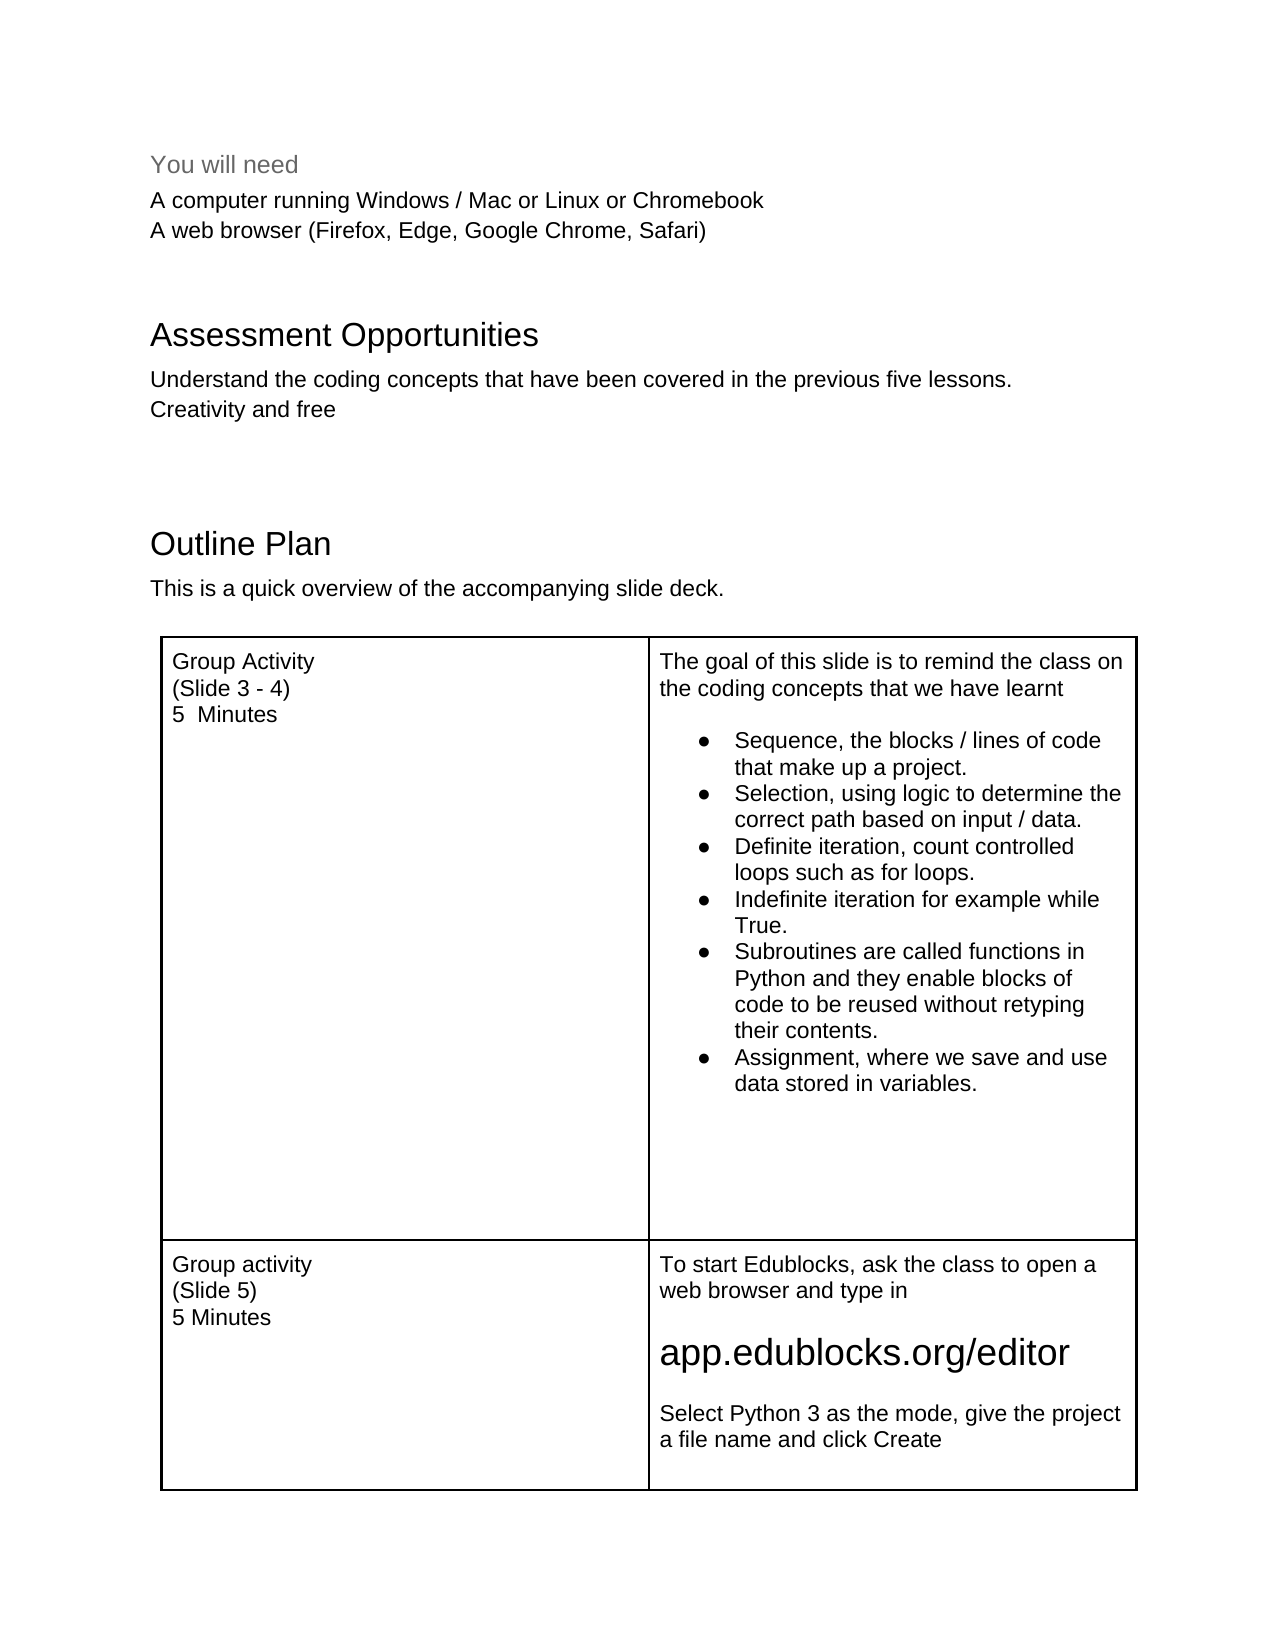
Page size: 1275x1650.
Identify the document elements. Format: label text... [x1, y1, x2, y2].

subtitle Outline Plan [150, 524, 1125, 563]
table_header Group Activity (Slide 3 - 4) 5 Minutes [163, 638, 648, 1238]
subtitle Assessment Opportunities [150, 315, 1125, 354]
subtitle You will need [150, 150, 1125, 179]
text Creativity and free [150, 396, 1125, 423]
text This is a quick overview of the accompanying slide deck. [150, 575, 1125, 602]
table_header The goal of this slide is to remind the class on the coding concepts that we have learnt Sequence, the blocks / lines of code that make up a project. Selection, using logic to determine the correct path based on input / data. Definite iteration, count controlled loops such as for loops. Indefinite iteration for example while True. Subroutines are called functions in Python and they enable blocks of code to be reused without retyping their contents. Assignment, where we save and use data stored in variables. [650, 638, 1135, 1238]
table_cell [163, 1241, 648, 1489]
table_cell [650, 1241, 1135, 1489]
text A web browser (Firefox, Edge, Google Chrome, Safari) [150, 217, 1125, 244]
text A computer running Windows / Mac or Linux or Chromebook [150, 187, 1125, 213]
text Understand the coding concepts that have been covered in the previous five lessons. [150, 366, 1125, 392]
